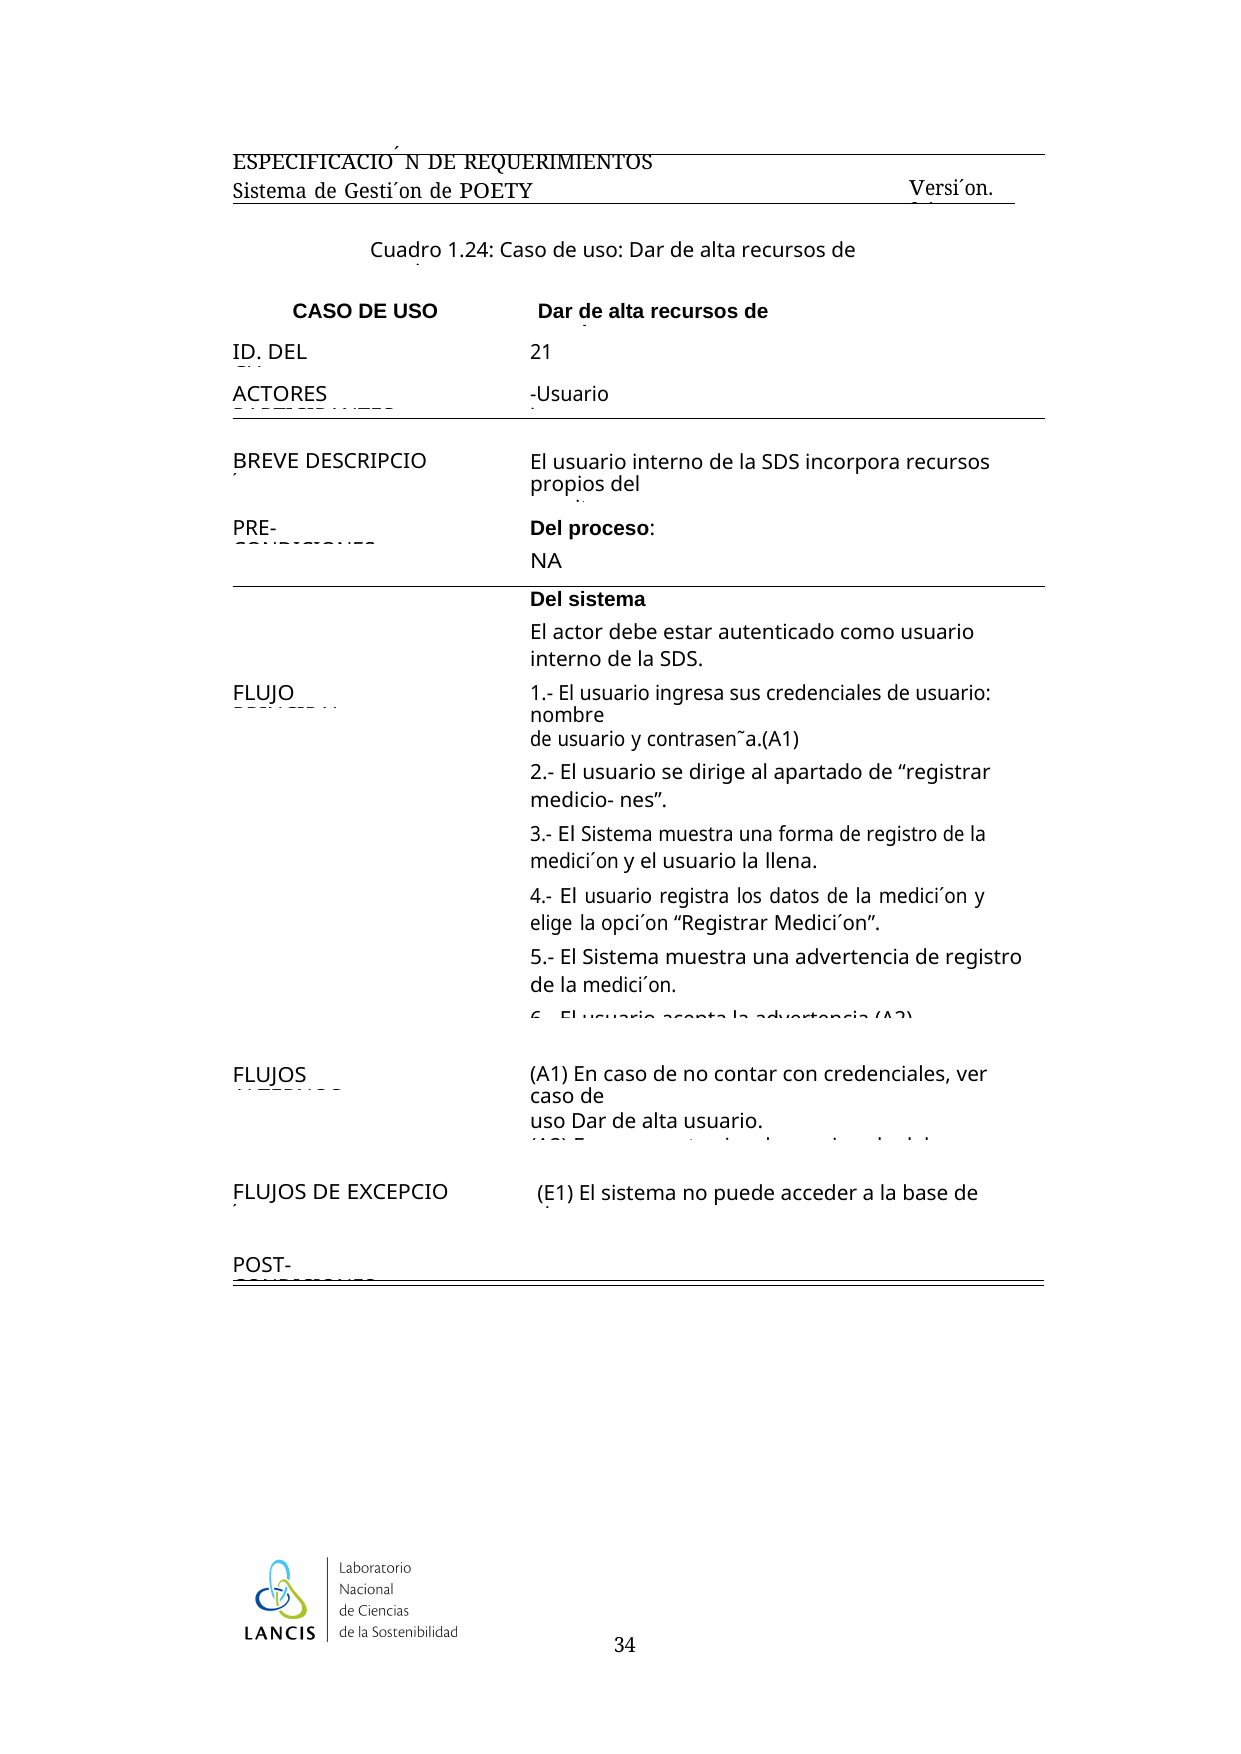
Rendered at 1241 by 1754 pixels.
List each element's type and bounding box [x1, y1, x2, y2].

picture [245, 1557, 458, 1642]
